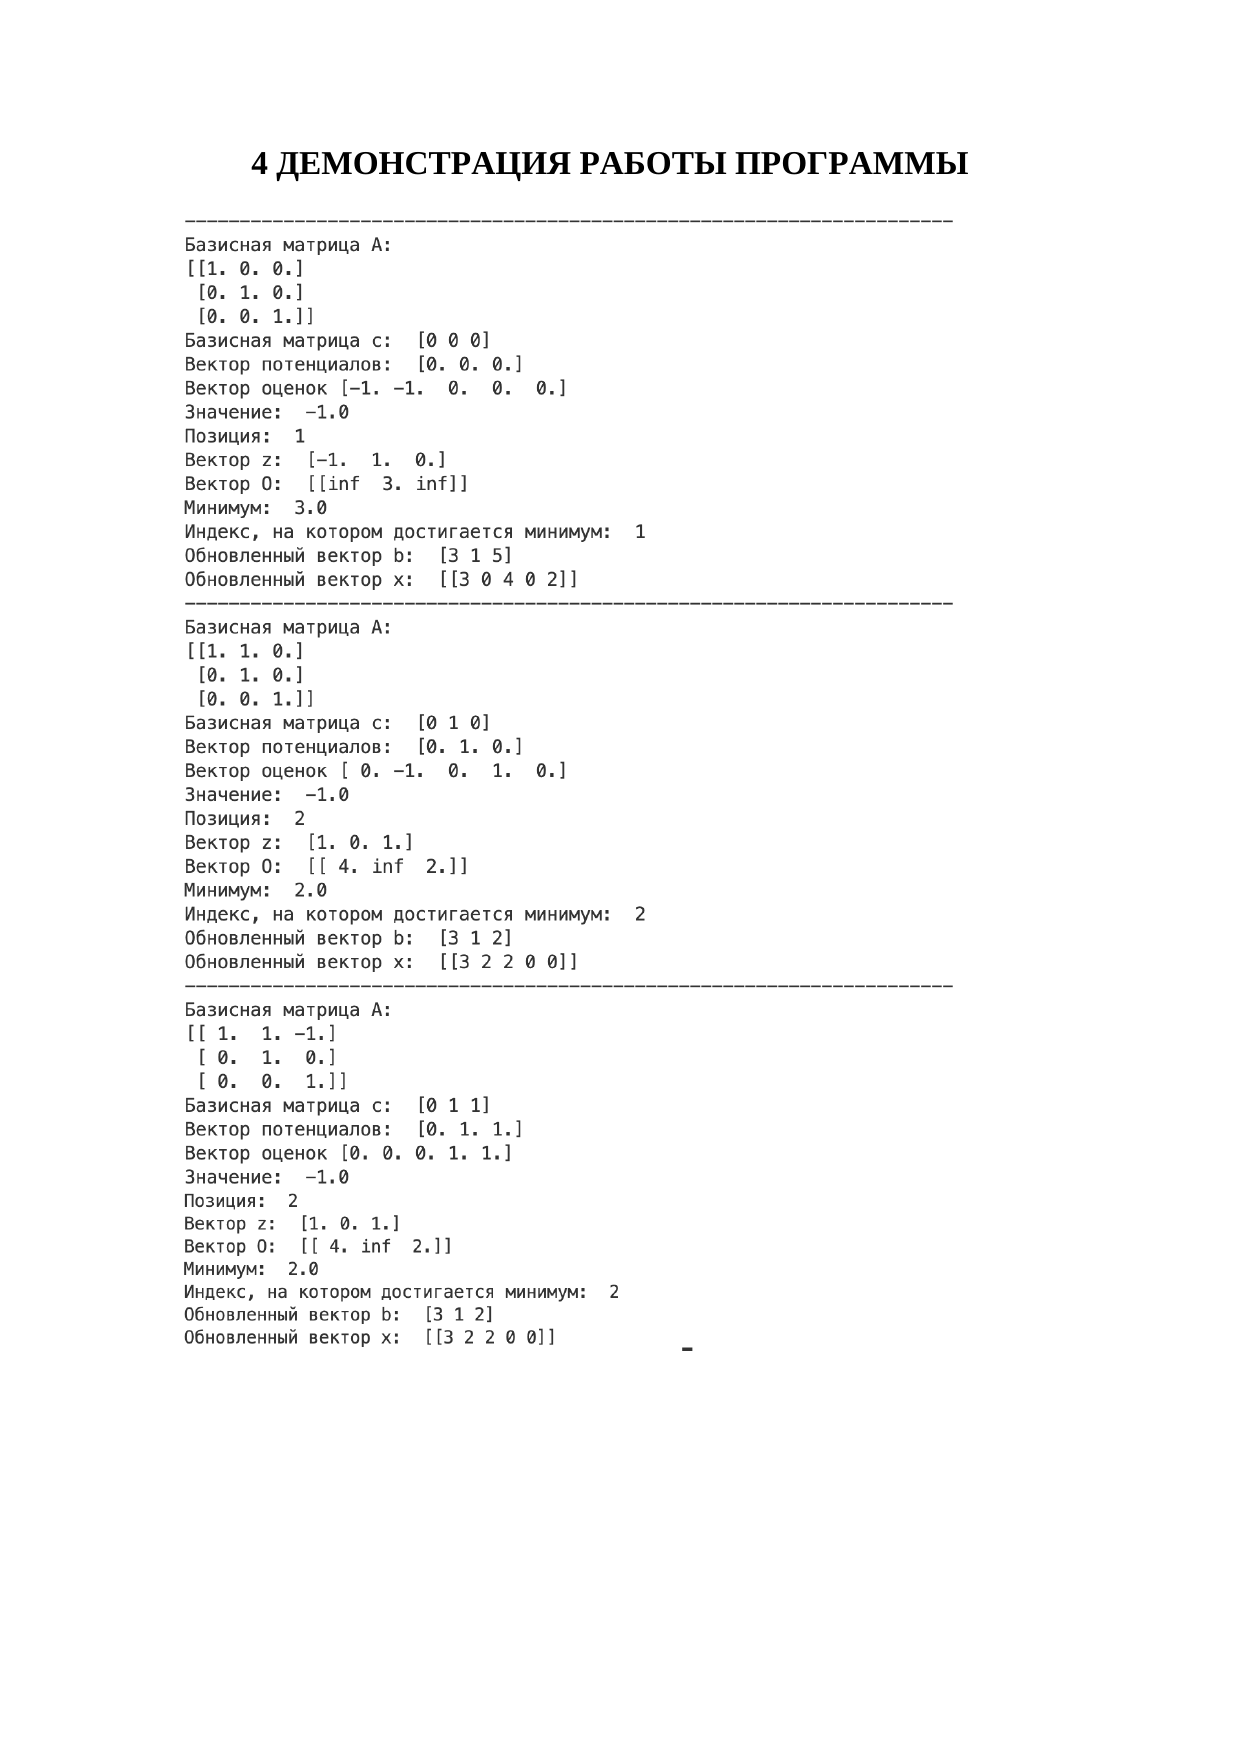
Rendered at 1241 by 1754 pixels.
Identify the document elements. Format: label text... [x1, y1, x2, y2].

subtitle 4 ДЕМОНСТРАЦИЯ РАБОТЫ ПРОГРАММЫ [177, 143, 1152, 181]
picture [177, 1191, 926, 1351]
picture [177, 215, 987, 1187]
